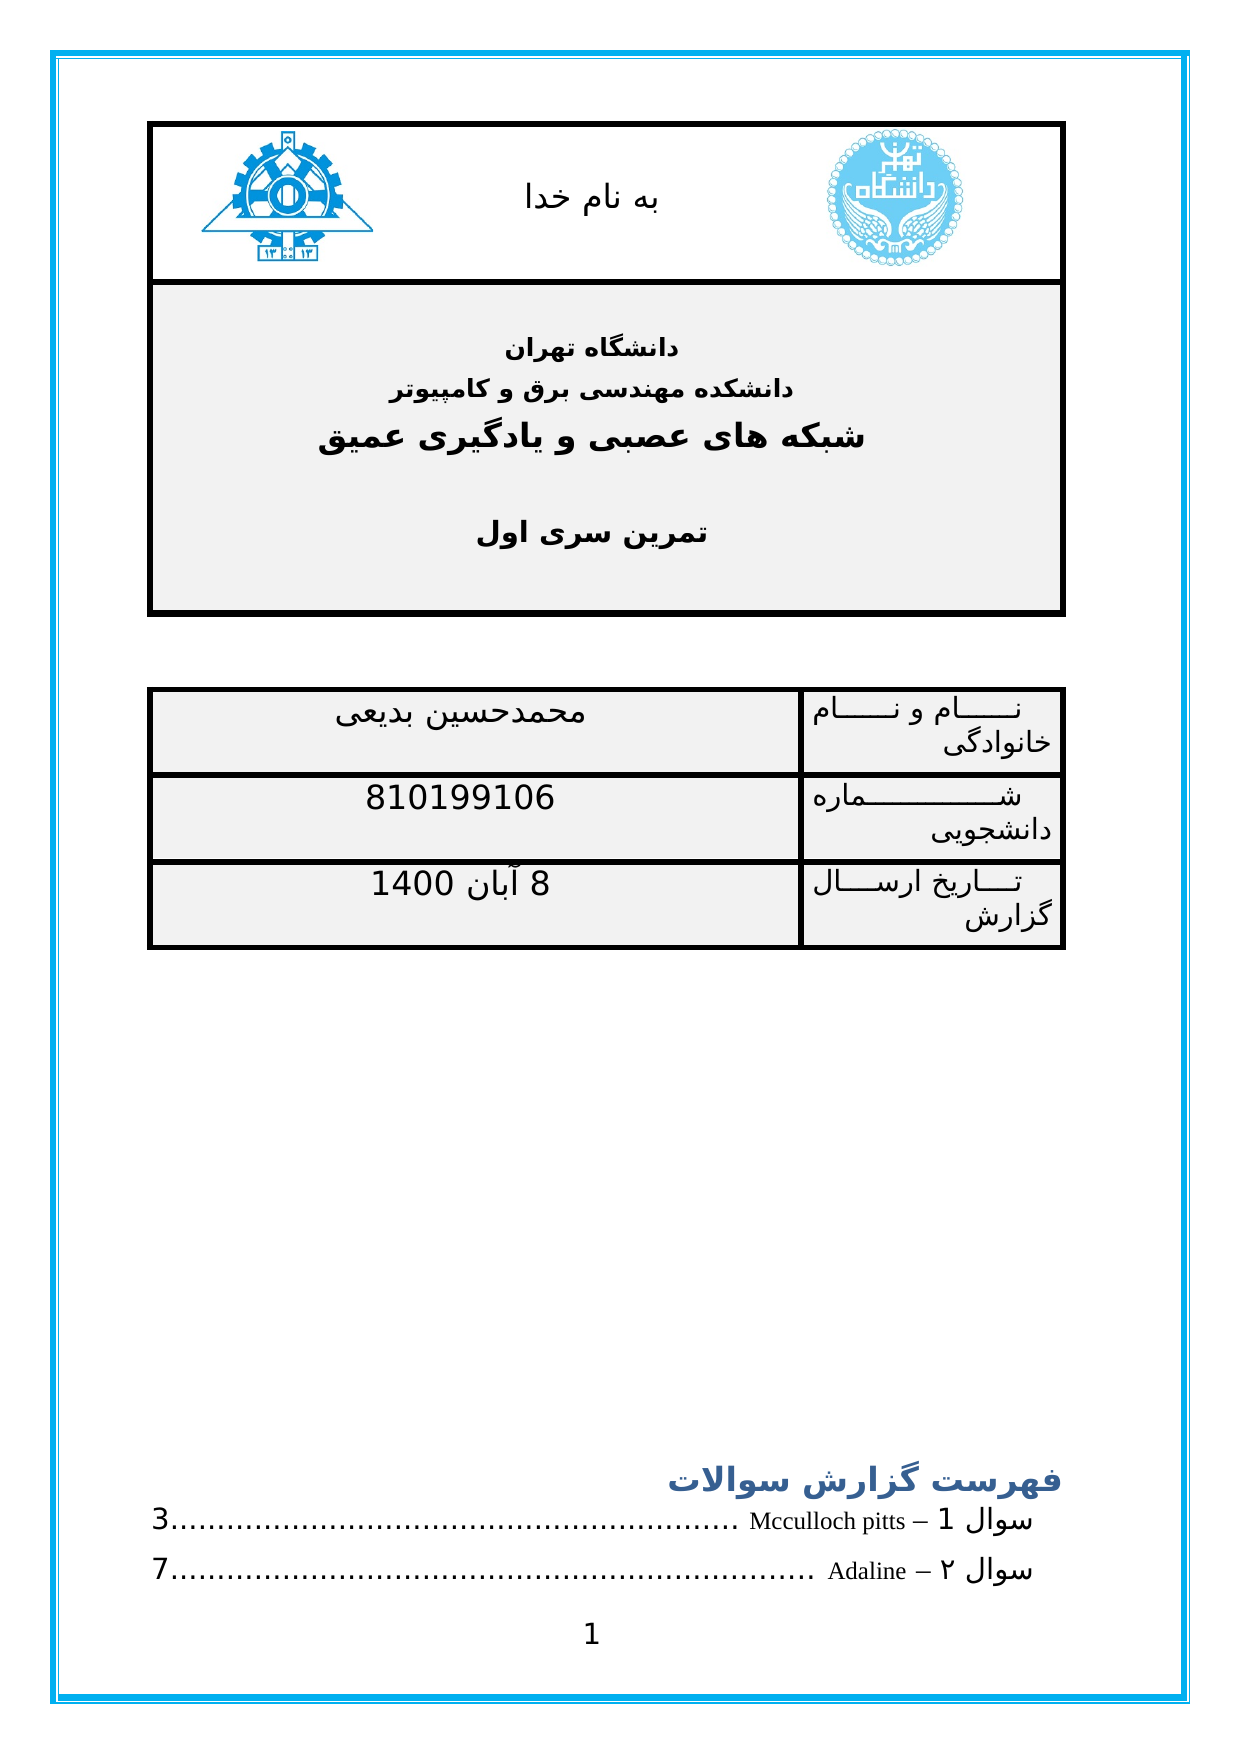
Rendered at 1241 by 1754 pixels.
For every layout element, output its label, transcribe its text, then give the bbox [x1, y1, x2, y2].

table_cell دانشگاه تهران دانشکده‌ مهندسی برق و کامپیوتر شبکه های عصبی و یادگیری عمیق تمرین سری اول [153, 285, 1060, 610]
picture [201, 131, 374, 262]
table_header محمدحسین بدیعی [153, 692, 798, 772]
table_cell 8 آبان 1400 [153, 865, 798, 945]
table_header [153, 127, 454, 279]
table_cell تاریخ ارسال گزارش [804, 865, 1060, 945]
table_header به نام خدا [454, 127, 759, 279]
table_cell شماره‌ دانشجویی [804, 778, 1060, 858]
table_cell 810199106 [153, 778, 798, 858]
table_header [759, 127, 1060, 279]
table_header نام و نام خانوادگی [804, 692, 1060, 772]
picture [826, 127, 966, 267]
